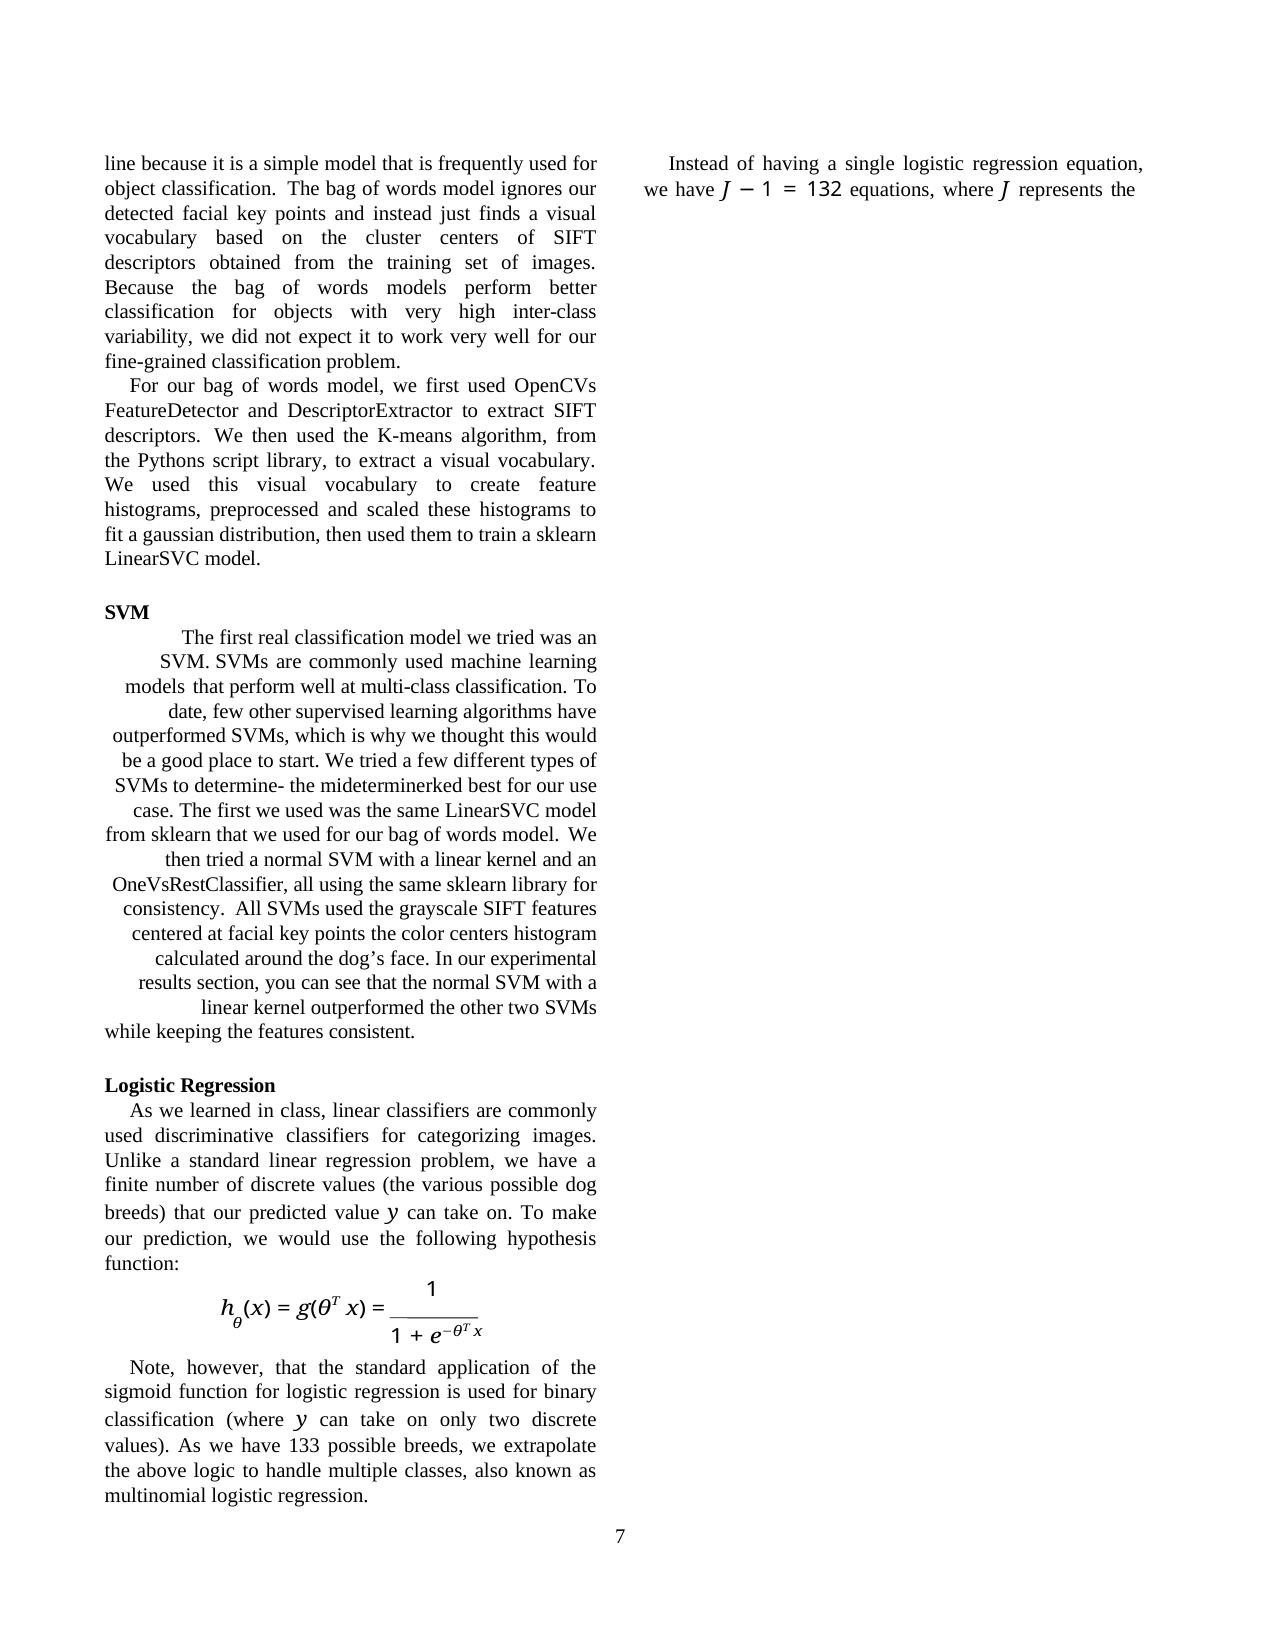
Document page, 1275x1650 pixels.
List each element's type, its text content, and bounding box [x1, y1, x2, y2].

text For our bag of words model, we first used OpenCVs FeatureDetector and DescriptorExtractor to extract SIFT descriptors. We then used the K-means algorithm, from the Pythons script library, to extract a visual vocabulary. We used this visual vocabulary to create feature histograms, preprocessed and scaled these histograms to fit a gaussian distribution, then used them to train a sklearn LinearSVC model. [104, 373, 597, 570]
text The first real classification model we tried was an SVM. SVMs are commonly used machine learning models that perform well at multi-class classification. To date, few other supervised learning algorithms have outperformed SVMs, which is why we thought this would be a good place to start. We tried a few different types of SVMs to determine- the mideterminerked best for our use case. The first we used was the same LinearSVC model from sklearn that we used for our bag of words model. We then tried a normal SVM with a linear kernel and an OneVsRestClassifier, all using the same sklearn library for consistency. All SVMs used the grayscale SIFT features centered at facial key points the color centers histogram calculated around the dog’s face. In our experimental results section, you can see that the normal SVM with a linear kernel outperformed the other two SVMs [104, 625, 597, 1019]
subtitle Logistic Regression [104, 1073, 601, 1097]
text Note, however, that the standard application of the sigmoid function for logistic regression is used for binary classification (where y can take on only two discrete values). As we have 133 possible breeds, we extrapolate the above logic to handle multiple classes, also known as multinomial logistic regression. [104, 1355, 597, 1507]
text h (x) = g(θT x) = 1 [220, 1289, 601, 1322]
text As we learned in class, linear classifiers are commonly used discriminative classifiers for categorizing images. Unlike a standard linear regression problem, we have a finite number of discrete values (the various possible dog breeds) that our predicted value y can take on. To make our prediction, we would use the following hypothesis function: [104, 1098, 597, 1275]
text line because it is a simple model that is frequently used for object classification. The bag of words model ignores our detected facial key points and instead just finds a visual vocabulary based on the cluster centers of SIFT descriptors obtained from the training set of images. Because the bag of words models perform better classification for objects with very high inter-class variability, we did not expect it to work very well for our fine-grained classification problem. [104, 151, 597, 373]
subtitle SVM [104, 600, 601, 624]
text θ 1 + e−θT x [232, 1322, 601, 1341]
text Instead of having a single logistic regression equation, we have J − 1 = 132 equations, where J represents the [643, 151, 1144, 203]
text while keeping the features consistent. [104, 1020, 601, 1043]
